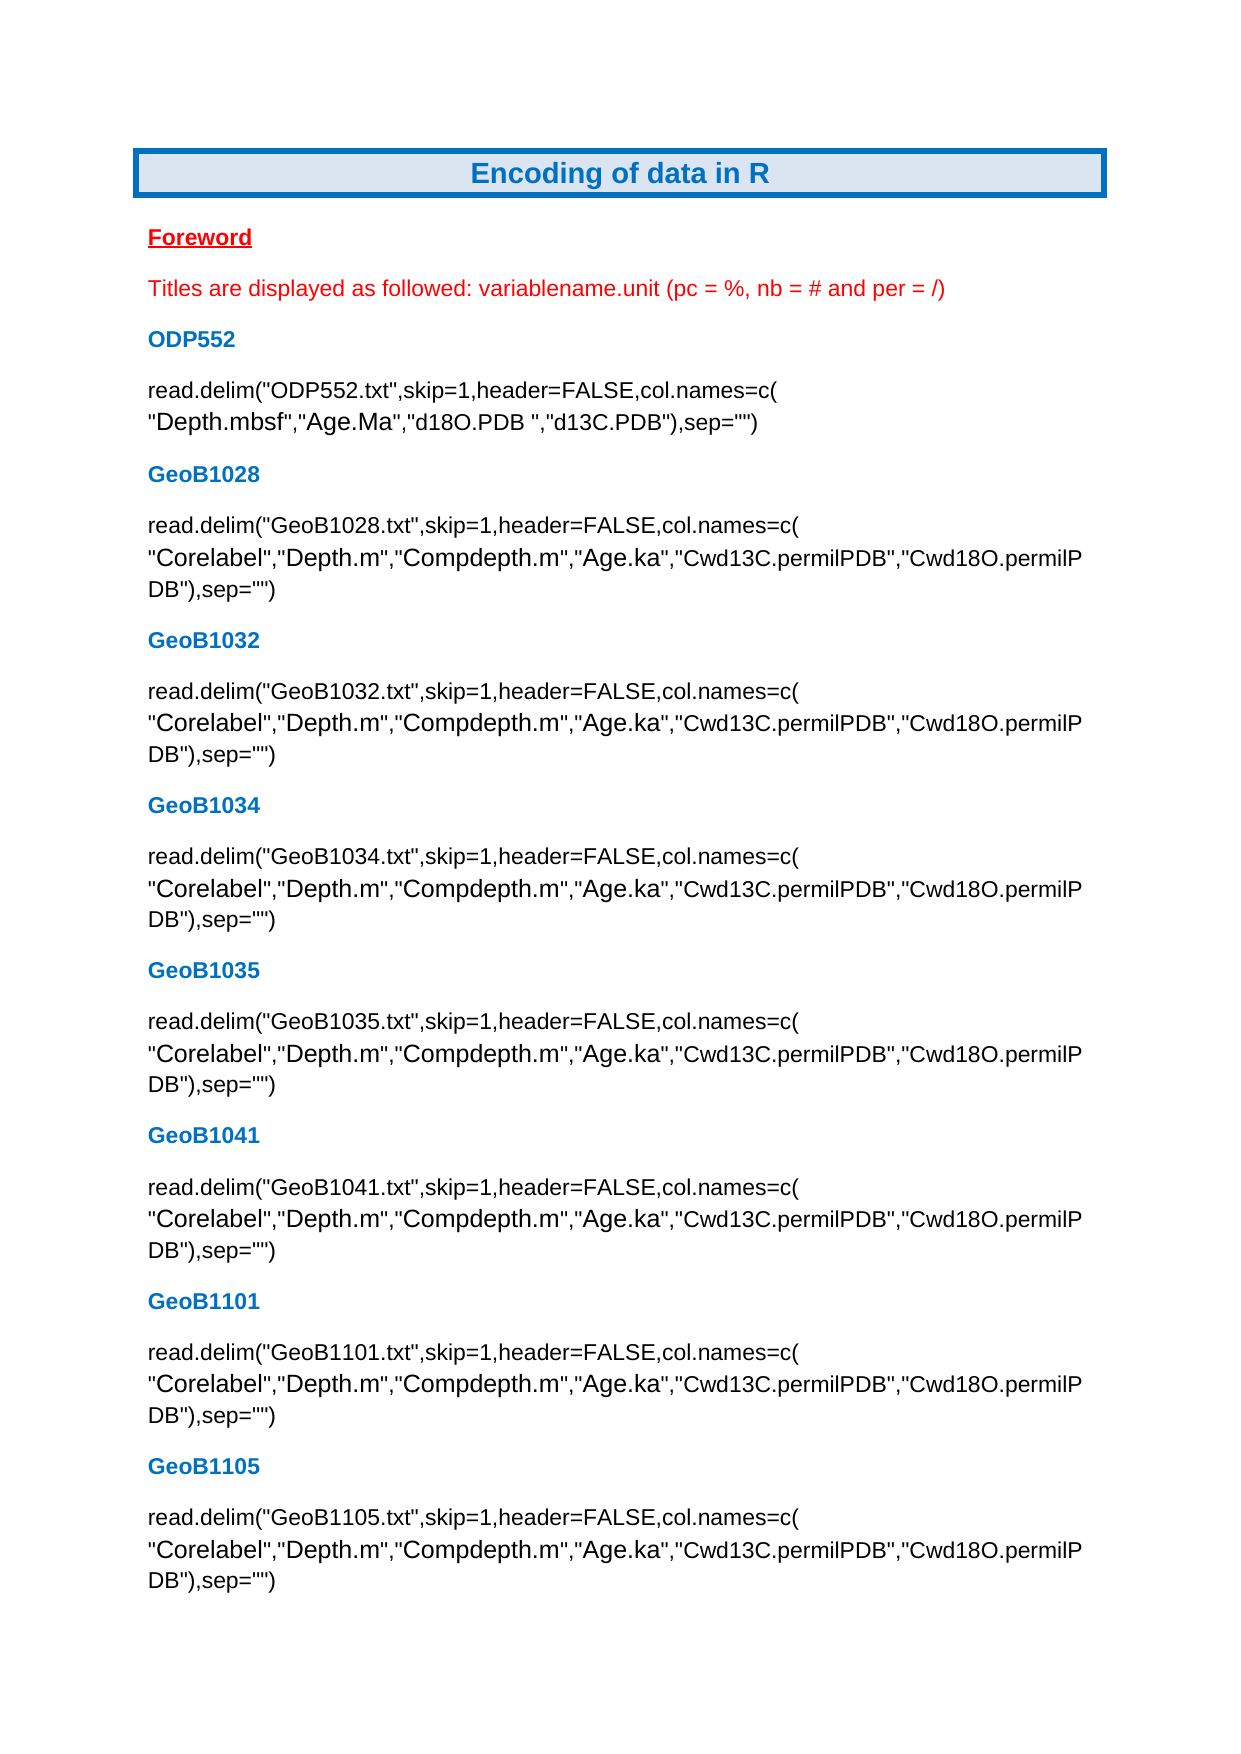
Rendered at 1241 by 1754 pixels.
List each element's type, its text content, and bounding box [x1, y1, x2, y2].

text GeoB1035 [148, 957, 1093, 983]
text read.delim("ODP552.txt",skip=1,header=FALSE,col.names=c("Depth.mbsf","Age.Ma","d18O.PDB ","d13C.PDB"),sep="") [148, 377, 1093, 436]
text read.delim("GeoB1028.txt",skip=1,header=FALSE,col.names=c("Corelabel","Depth.m","Compdepth.m","Age.ka","Cwd13C.permilPDB","Cwd18O.permilPDB"),sep="") [148, 512, 1093, 602]
text GeoB1101 [148, 1288, 1093, 1314]
text read.delim("GeoB1034.txt",skip=1,header=FALSE,col.names=c("Corelabel","Depth.m","Compdepth.m","Age.ka","Cwd13C.permilPDB","Cwd18O.permilPDB"),sep="") [148, 843, 1093, 932]
text Foreword [148, 224, 1093, 250]
text Encoding of data in R [139, 154, 1101, 192]
text read.delim("GeoB1041.txt",skip=1,header=FALSE,col.names=c("Corelabel","Depth.m","Compdepth.m","Age.ka","Cwd13C.permilPDB","Cwd18O.permilPDB"),sep="") [148, 1173, 1093, 1263]
text read.delim("GeoB1101.txt",skip=1,header=FALSE,col.names=c("Corelabel","Depth.m","Compdepth.m","Age.ka","Cwd13C.permilPDB","Cwd18O.permilPDB"),sep="") [148, 1339, 1093, 1428]
text GeoB1032 [148, 627, 1093, 653]
text GeoB1105 [148, 1453, 1093, 1479]
text GeoB1034 [148, 792, 1093, 818]
text GeoB1028 [148, 461, 1093, 488]
text read.delim("GeoB1032.txt",skip=1,header=FALSE,col.names=c("Corelabel","Depth.m","Compdepth.m","Age.ka","Cwd13C.permilPDB","Cwd18O.permilPDB"),sep="") [148, 678, 1093, 767]
text read.delim("GeoB1105.txt",skip=1,header=FALSE,col.names=c("Corelabel","Depth.m","Compdepth.m","Age.ka","Cwd13C.permilPDB","Cwd18O.permilPDB"),sep="") [148, 1504, 1093, 1594]
text ODP552 [148, 326, 1093, 352]
text Titles are displayed as followed: variablename.unit (pc = %, nb = # and per = /) [148, 275, 1093, 301]
text read.delim("GeoB1035.txt",skip=1,header=FALSE,col.names=c("Corelabel","Depth.m","Compdepth.m","Age.ka","Cwd13C.permilPDB","Cwd18O.permilPDB"),sep="") [148, 1008, 1093, 1098]
text GeoB1041 [148, 1122, 1093, 1149]
